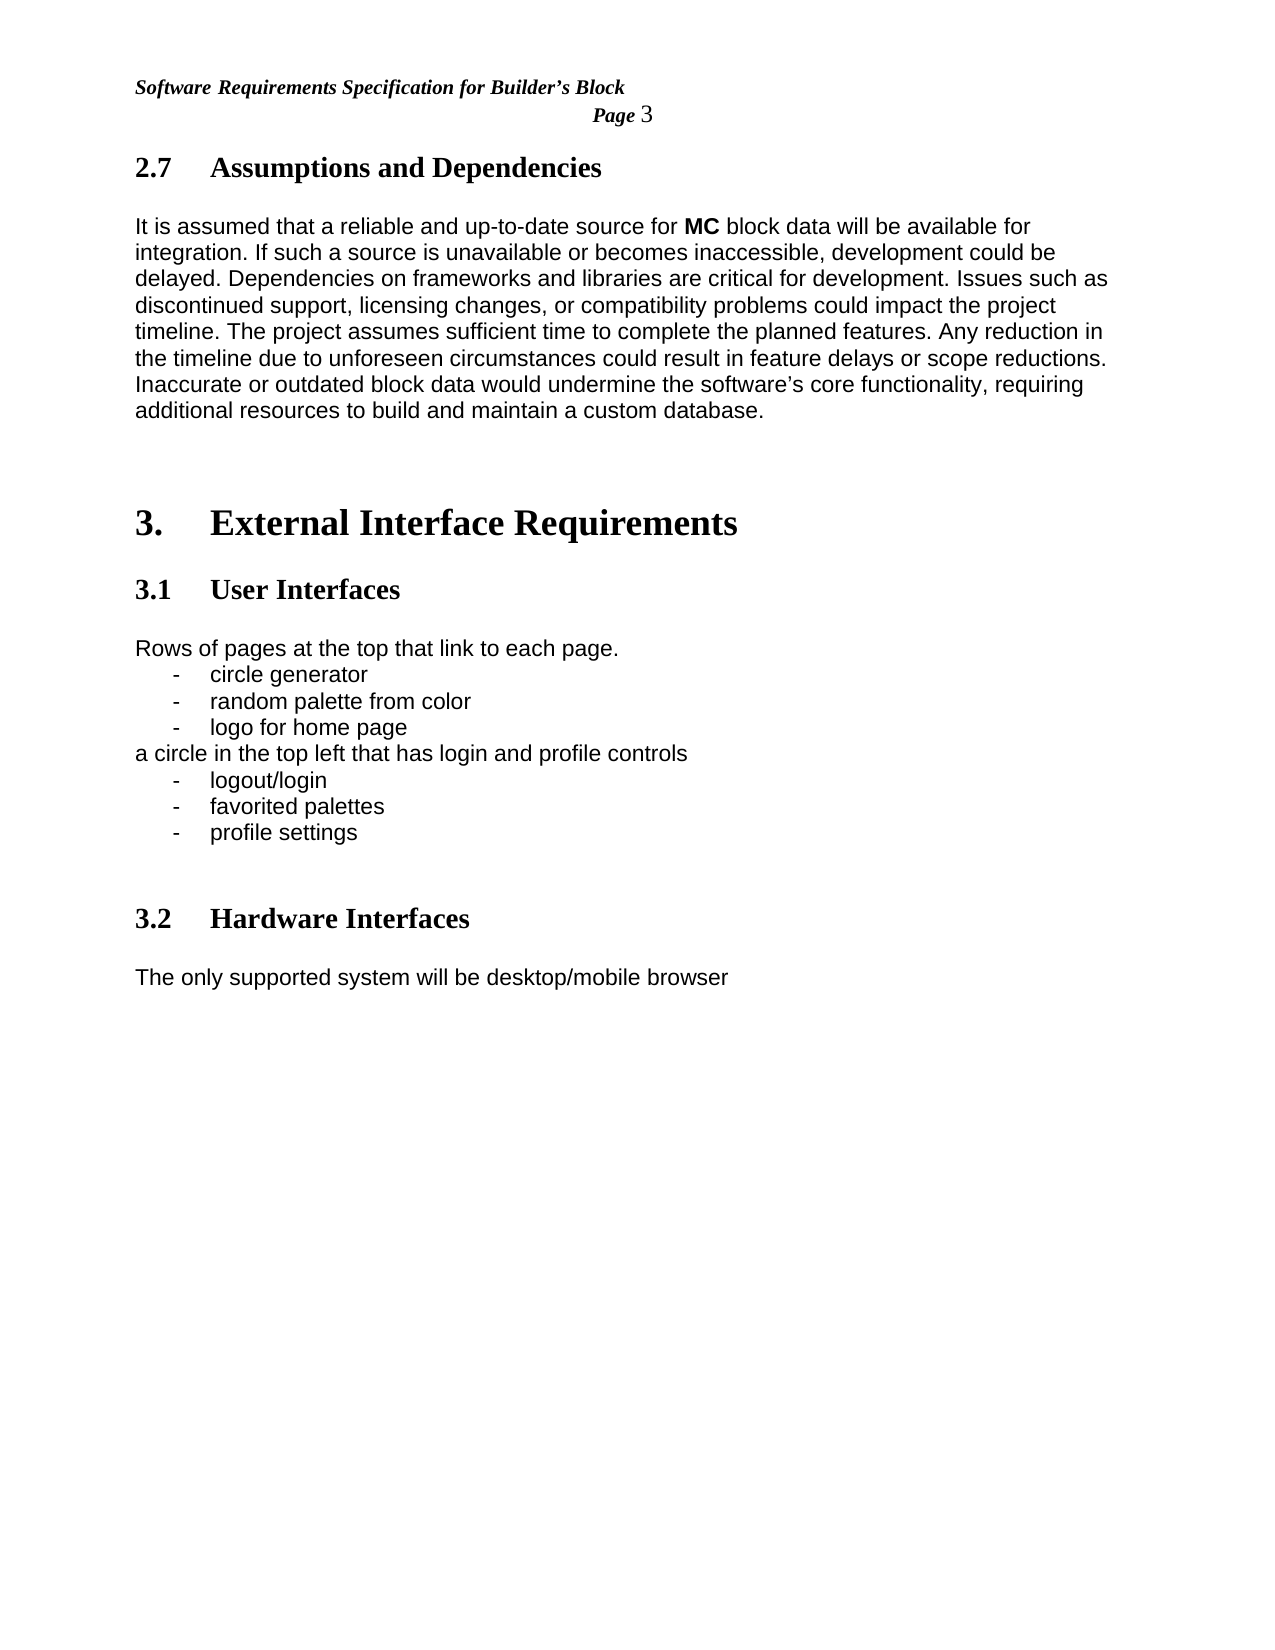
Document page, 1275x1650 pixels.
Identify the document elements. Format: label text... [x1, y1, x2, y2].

list profile settings [172, 819, 1140, 846]
subtitle External Interface Requirements [135, 500, 1140, 543]
list favorited palettes [172, 793, 1140, 819]
text Rows of pages at the top that link to each page. [135, 635, 1140, 661]
list circle generator [172, 661, 1140, 688]
text a circle in the top left that has login and profile controls [135, 740, 1140, 767]
subtitle User Interfaces [135, 572, 1140, 606]
subtitle Hardware Interfaces [135, 901, 1140, 935]
list logout/login [172, 767, 1140, 793]
list logo for home page [172, 714, 1140, 740]
text The only supported system will be desktop/mobile browser [135, 964, 1140, 990]
text It is assumed that a reliable and up-to-date source for MC block data will be available for integration. If such a source is unavailable or becomes inaccessible, development could be delayed. Dependencies on frameworks and libraries are critical for development. Issues such as discontinued support, licensing changes, or compatibility problems could impact the project timeline. The project assumes sufficient time to complete the planned features. Any reduction in the timeline due to unforeseen circumstances could result in feature delays or scope reductions. Inaccurate or outdated block data would undermine the software’s core functionality, requiring additional resources to build and maintain a custom database. [135, 213, 1140, 423]
list random palette from color [172, 688, 1140, 714]
subtitle Assumptions and Dependencies [135, 150, 1140, 183]
